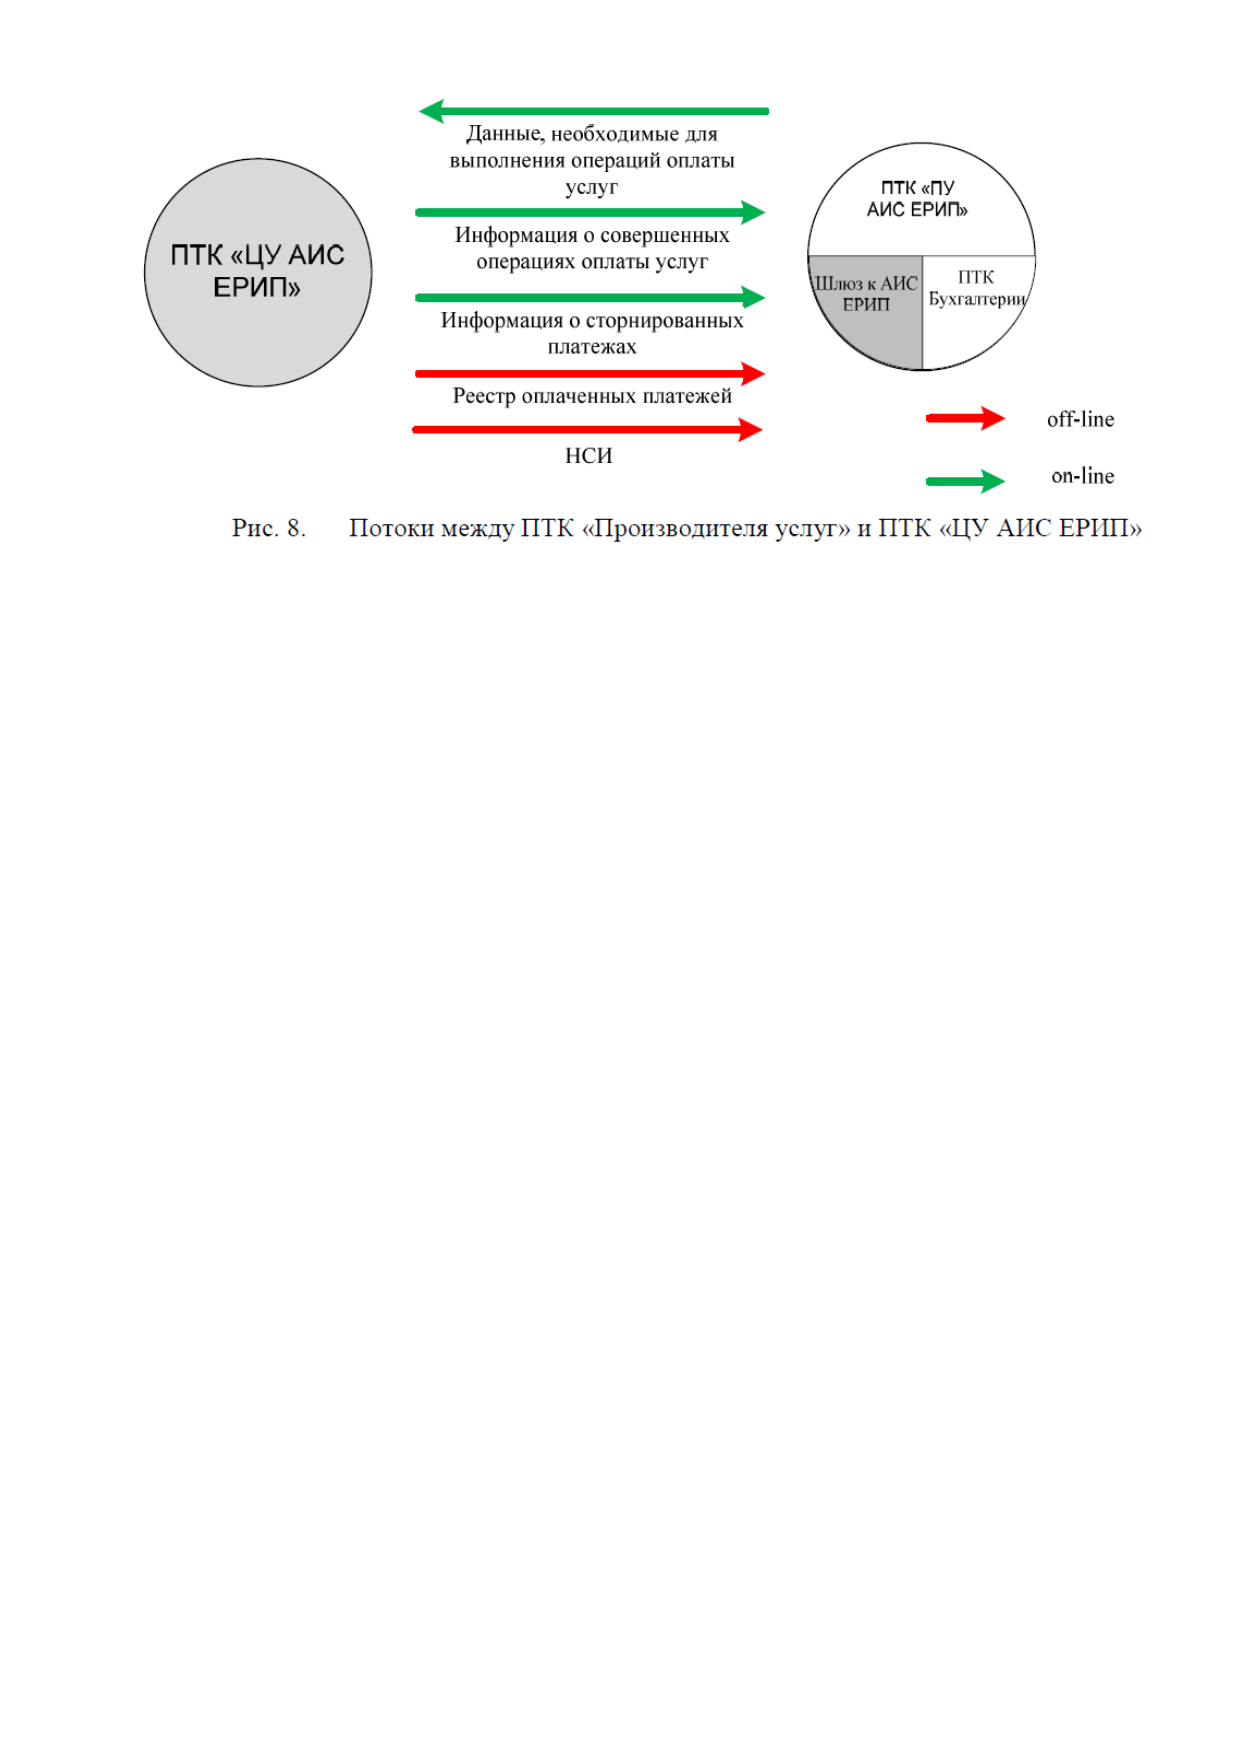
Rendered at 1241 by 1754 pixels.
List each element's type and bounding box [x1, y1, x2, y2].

picture [118, 87, 1178, 548]
